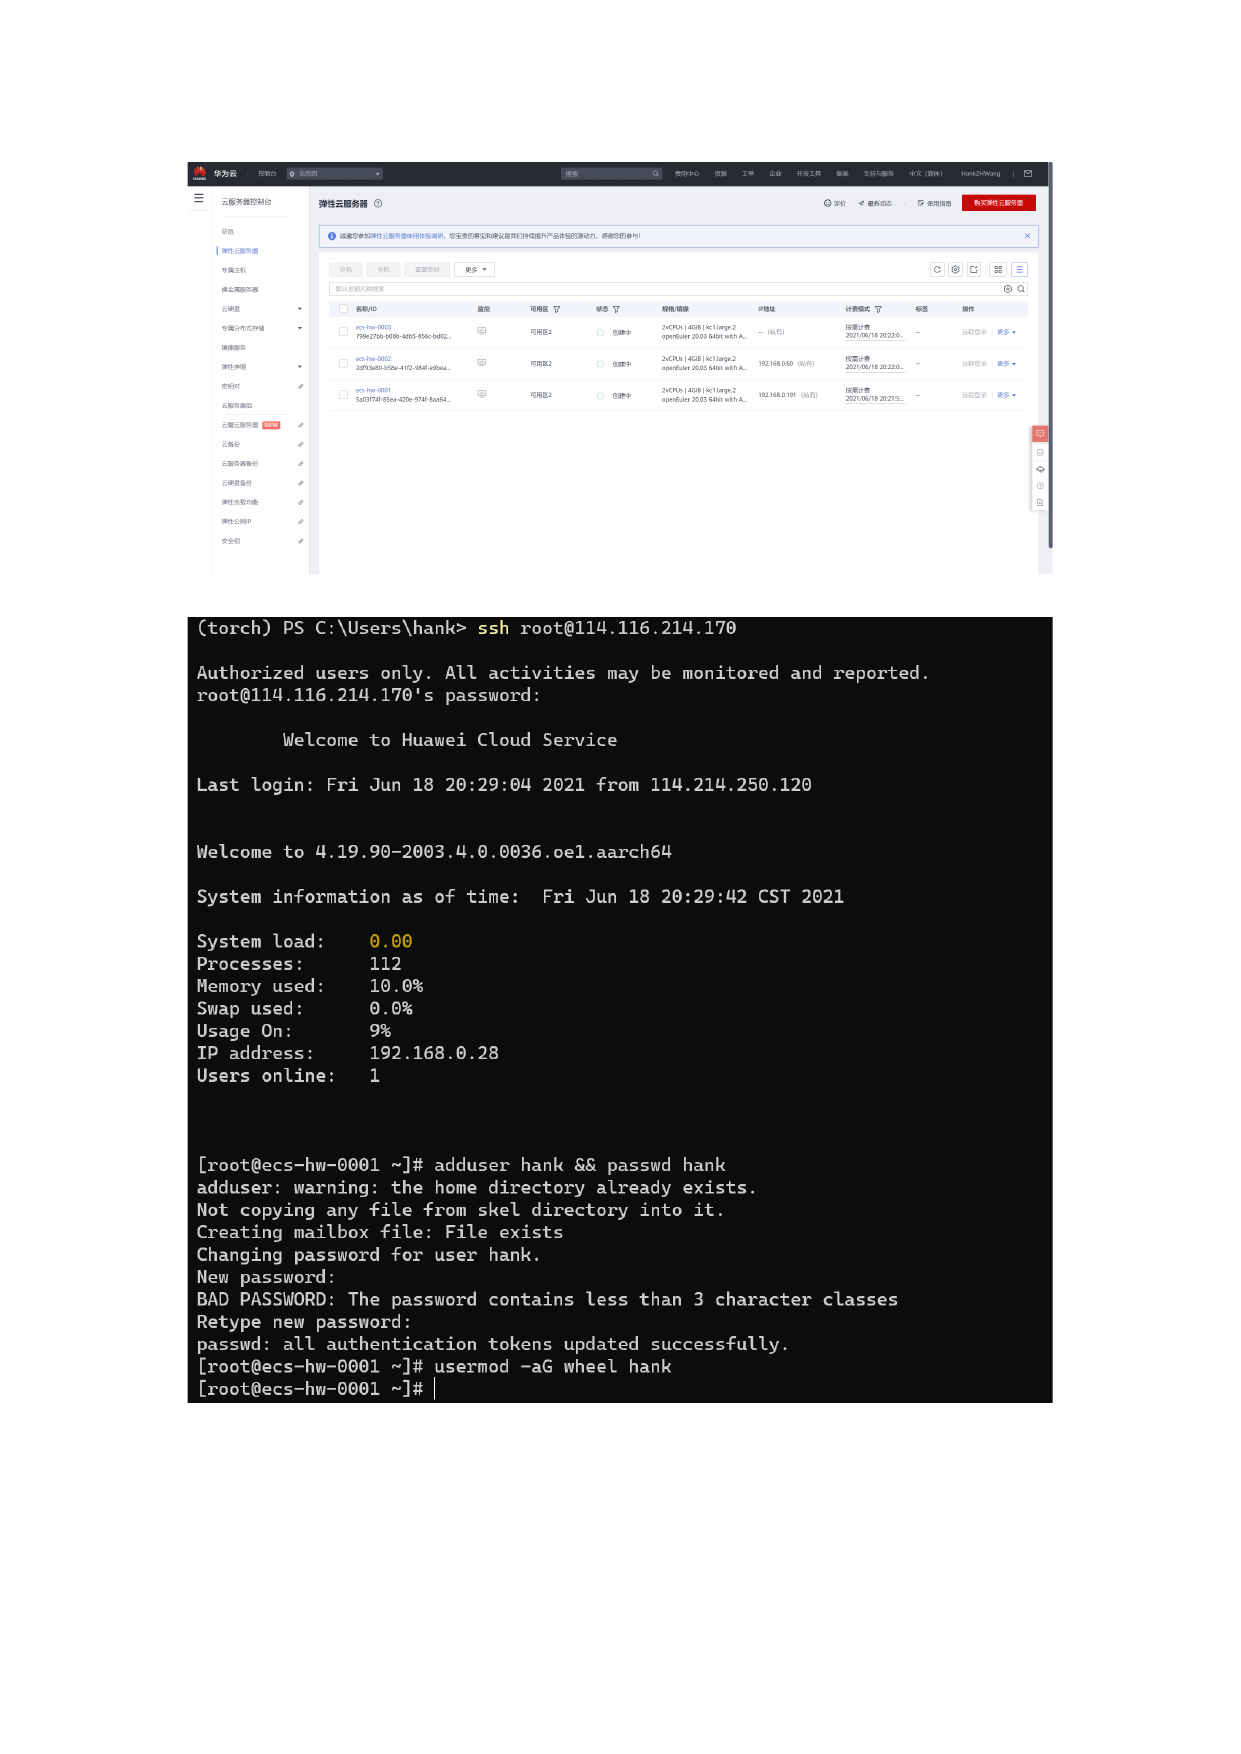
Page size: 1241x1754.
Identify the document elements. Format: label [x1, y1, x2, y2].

picture [187, 162, 1053, 574]
picture [187, 617, 1053, 1403]
